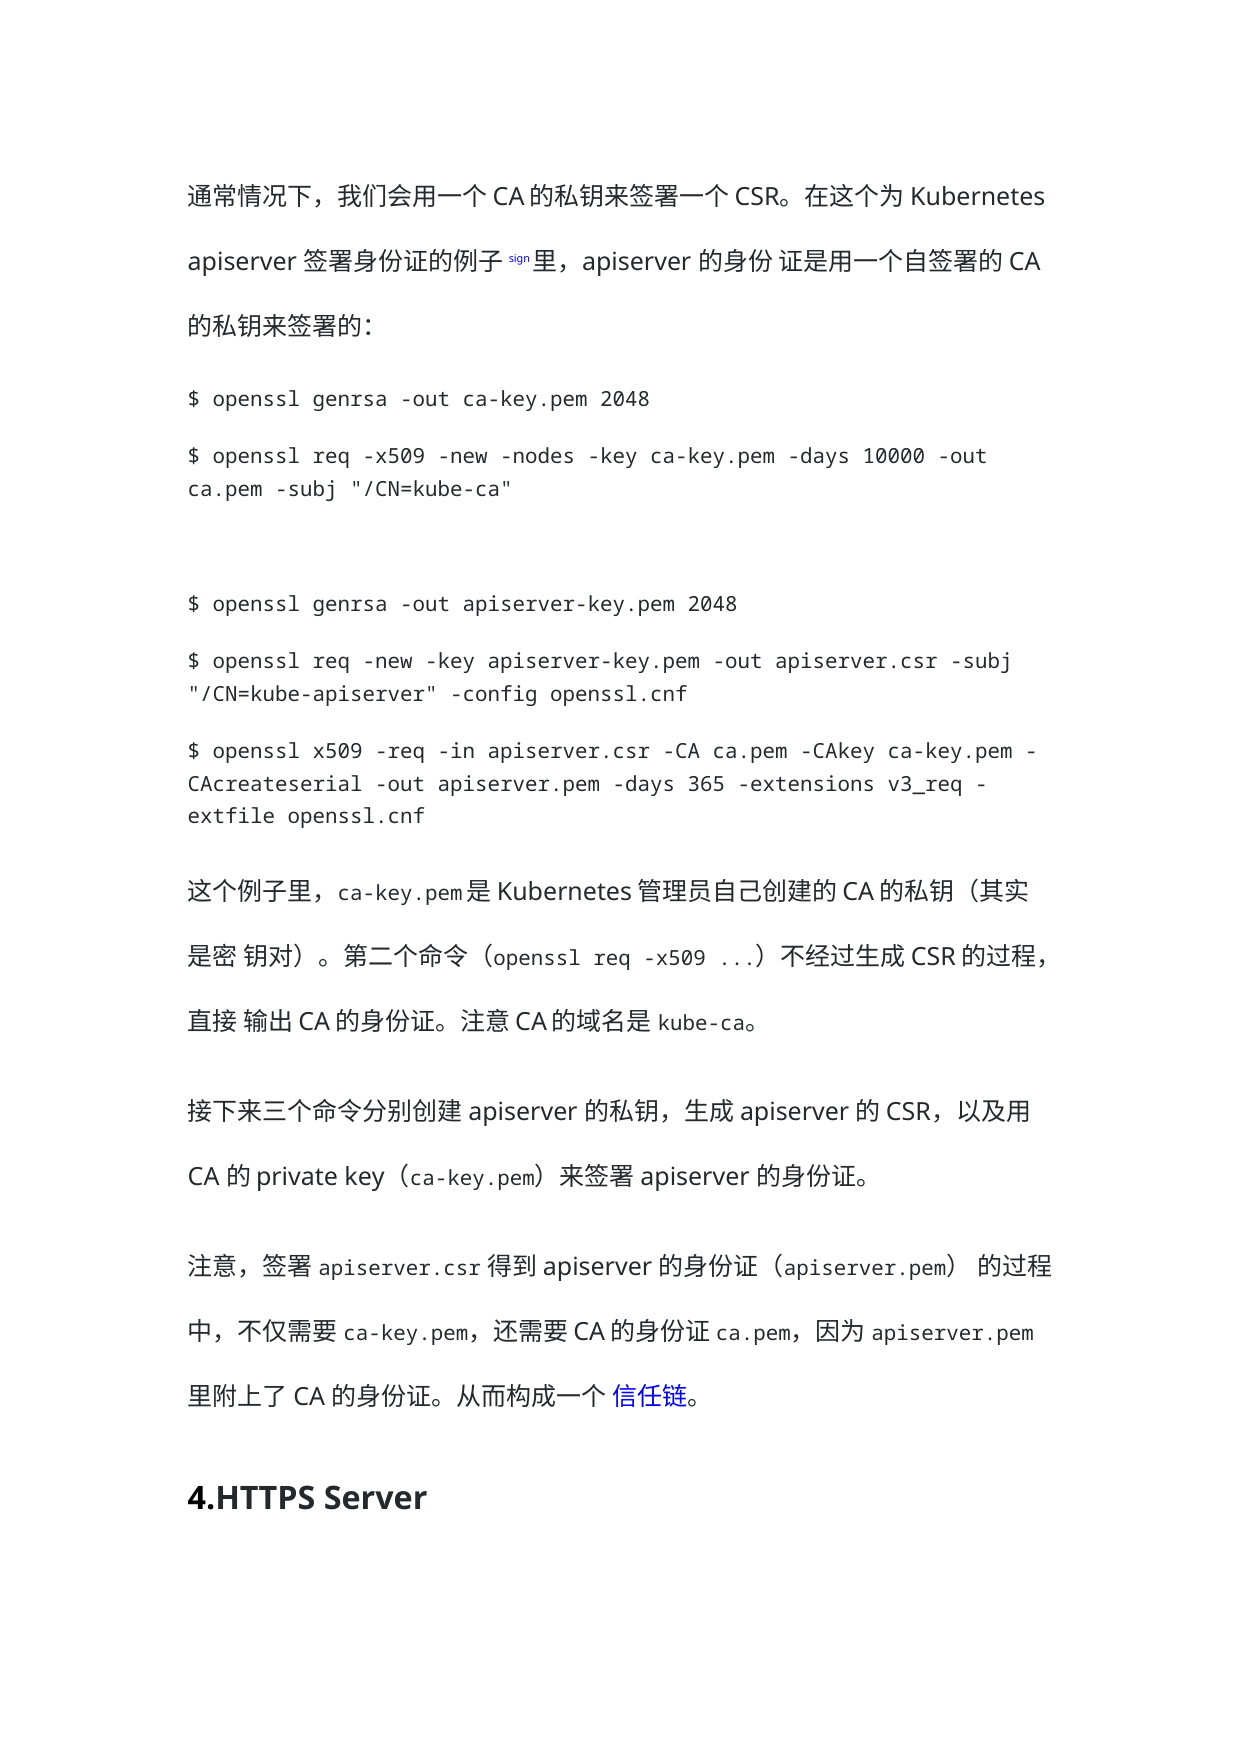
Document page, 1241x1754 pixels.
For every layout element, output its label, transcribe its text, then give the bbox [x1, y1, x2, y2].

text $ openssl req -x509 -new -nodes -key ca-key.pem -days 10000 -out ca.pem -subj "/CN=kube-ca" [187, 439, 1053, 504]
text 接下来三个命令分别创建 apiserver 的私钥，生成 apiserver 的CSR，以及用 CA 的private key（ca-key.pem）来签署 apiserver 的身份证。 [187, 1077, 1053, 1207]
text 通常情况下，我们会用一个CA的私钥来签署一个CSR。在这个为 Kubernetes apiserver 签署身份证的例子sign里，apiserver 的身份 证是用一个自签署的CA的私钥来签署的： [187, 162, 1053, 357]
subtitle 4.HTTPS Server [187, 1464, 1053, 1529]
text $ openssl x509 -req -in apiserver.csr -CA ca.pem -CAkey ca-key.pem -CAcreateserial -out apiserver.pem -days 365 -extensions v3_req -extfile openssl.cnf [187, 734, 1053, 832]
text 注意，签署 apiserver.csr 得到 apiserver 的身份证（apiserver.pem） 的过程中，不仅需要 ca-key.pem，还需要CA的身份证 ca.pem，因为 apiserver.pem 里附上了 CA 的身份证。从而构成一个 信任链。 [187, 1232, 1053, 1427]
text $ openssl genrsa -out ca-key.pem 2048 [187, 382, 1053, 414]
text $ openssl genrsa -out apiserver-key.pem 2048 [187, 587, 1053, 619]
text $ openssl req -new -key apiserver-key.pem -out apiserver.csr -subj "/CN=kube-apiserver" -config openssl.cnf [187, 644, 1053, 709]
text 这个例子里，ca-key.pem是Kubernetes管理员自己创建的CA的私钥（其实是密 钥对）。第二个命令（openssl req -x509 ...）不经过生成CSR的过程，直接 输出CA的身份证。注意CA的域名是 kube-ca。 [187, 857, 1053, 1052]
